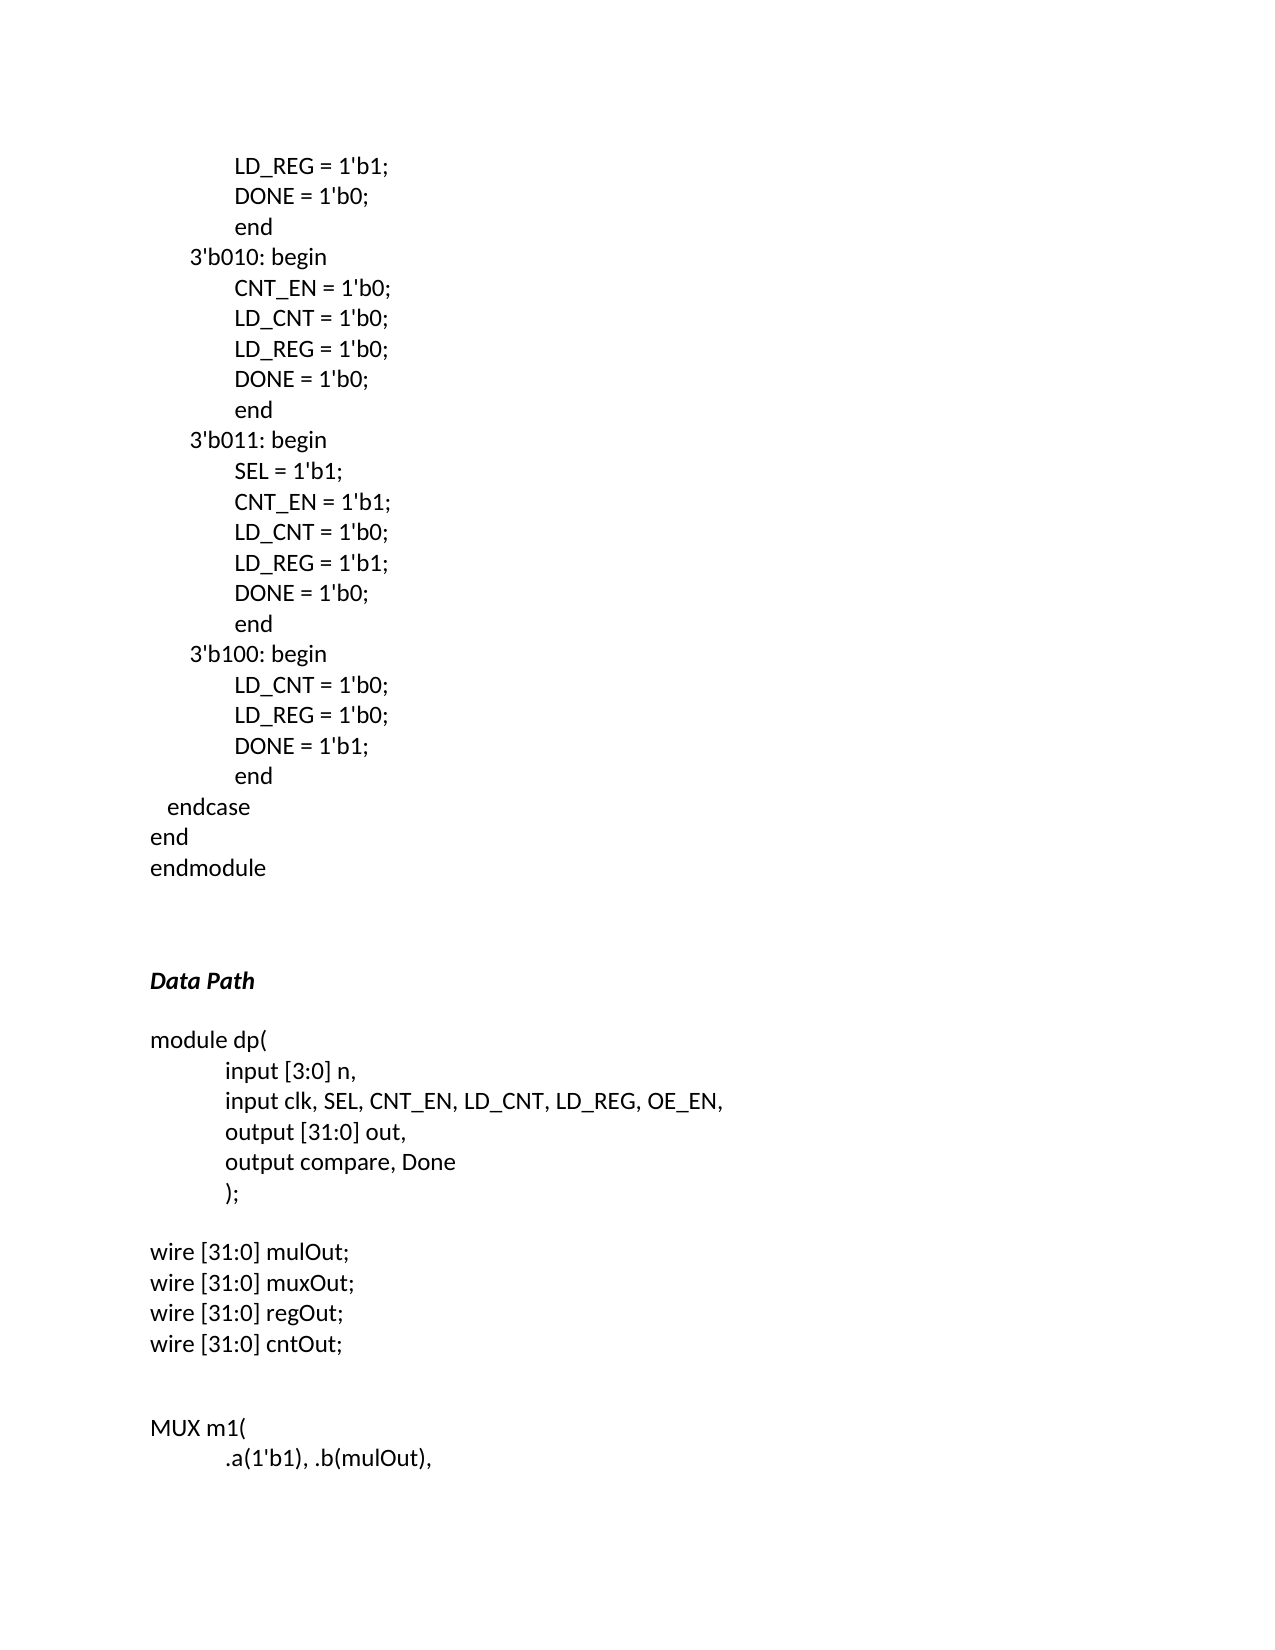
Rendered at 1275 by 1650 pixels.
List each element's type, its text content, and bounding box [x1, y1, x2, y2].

text LD_CNT = 1'b0; [150, 669, 1125, 699]
text endcase [150, 791, 1125, 821]
text LD_CNT = 1'b0; [150, 303, 1125, 333]
text .a(1'b1), .b(mulOut), [150, 1442, 1125, 1473]
text LD_REG = 1'b1; [150, 150, 1125, 181]
text CNT_EN = 1'b0; [150, 272, 1125, 303]
text module dp( [150, 1024, 1125, 1055]
text endmodule [150, 852, 1125, 882]
text wire [31:0] cntOut; [150, 1328, 1125, 1358]
text ); [150, 1177, 1125, 1207]
text DONE = 1'b0; [150, 364, 1125, 394]
text Data Path [150, 965, 1125, 996]
text 3'b011: begin [150, 425, 1125, 455]
text wire [31:0] muxOut; [150, 1267, 1125, 1297]
text LD_REG = 1'b1; [150, 547, 1125, 577]
text end [150, 211, 1125, 242]
text DONE = 1'b0; [150, 181, 1125, 211]
text LD_CNT = 1'b0; [150, 516, 1125, 547]
text wire [31:0] mulOut; [150, 1236, 1125, 1267]
text end [150, 760, 1125, 791]
text DONE = 1'b1; [150, 730, 1125, 760]
text input [3:0] n, [150, 1055, 1125, 1085]
text end [150, 821, 1125, 852]
text input clk, SEL, CNT_EN, LD_CNT, LD_REG, OE_EN, [150, 1085, 1125, 1116]
text SEL = 1'b1; [150, 455, 1125, 486]
text LD_REG = 1'b0; [150, 699, 1125, 730]
text output compare, Done [150, 1146, 1125, 1177]
text wire [31:0] regOut; [150, 1297, 1125, 1328]
text 3'b010: begin [150, 242, 1125, 272]
text 3'b100: begin [150, 638, 1125, 669]
text LD_REG = 1'b0; [150, 333, 1125, 364]
text end [150, 608, 1125, 638]
text MUX m1( [150, 1412, 1125, 1442]
text output [31:0] out, [150, 1116, 1125, 1146]
text CNT_EN = 1'b1; [150, 486, 1125, 516]
text DONE = 1'b0; [150, 577, 1125, 608]
text end [150, 394, 1125, 425]
